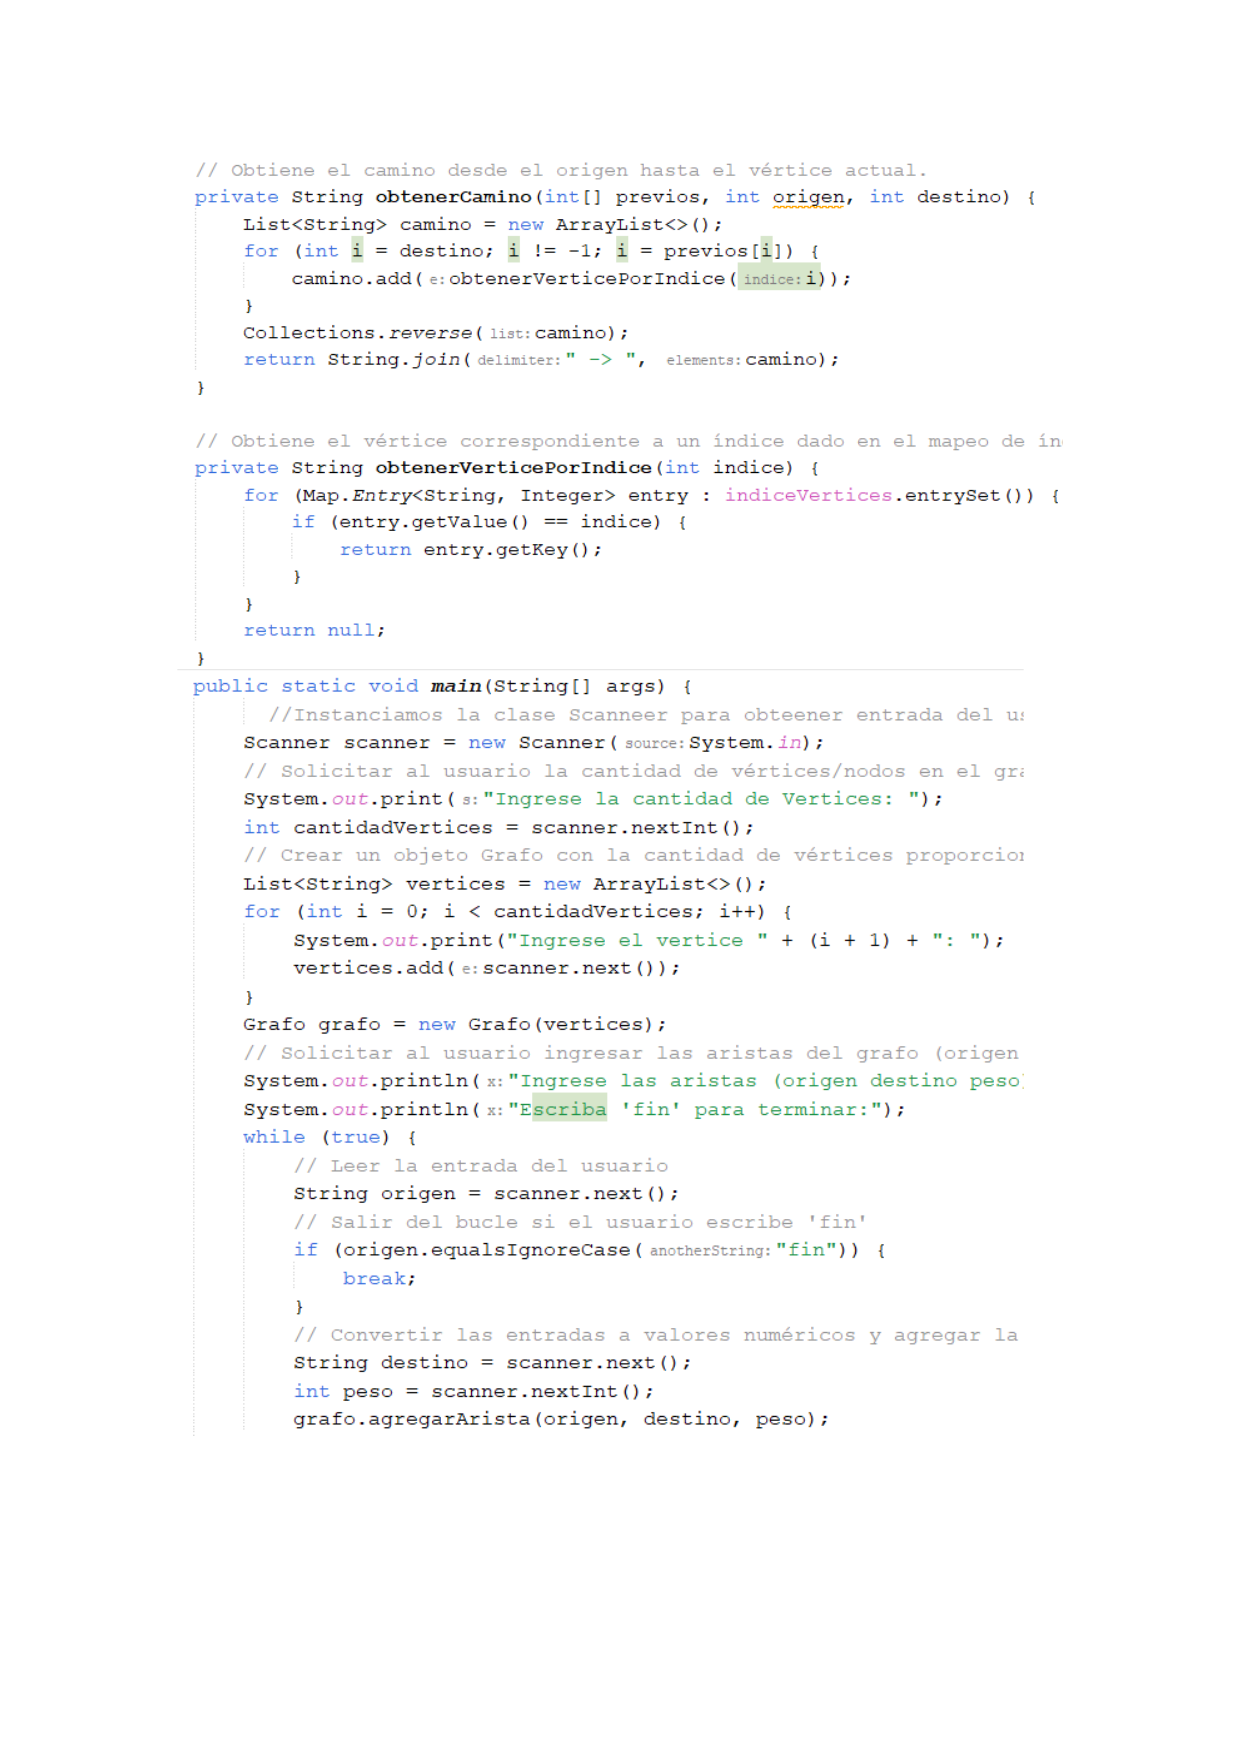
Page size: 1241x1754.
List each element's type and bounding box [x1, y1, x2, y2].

picture [177, 147, 1063, 667]
picture [177, 669, 1024, 1436]
